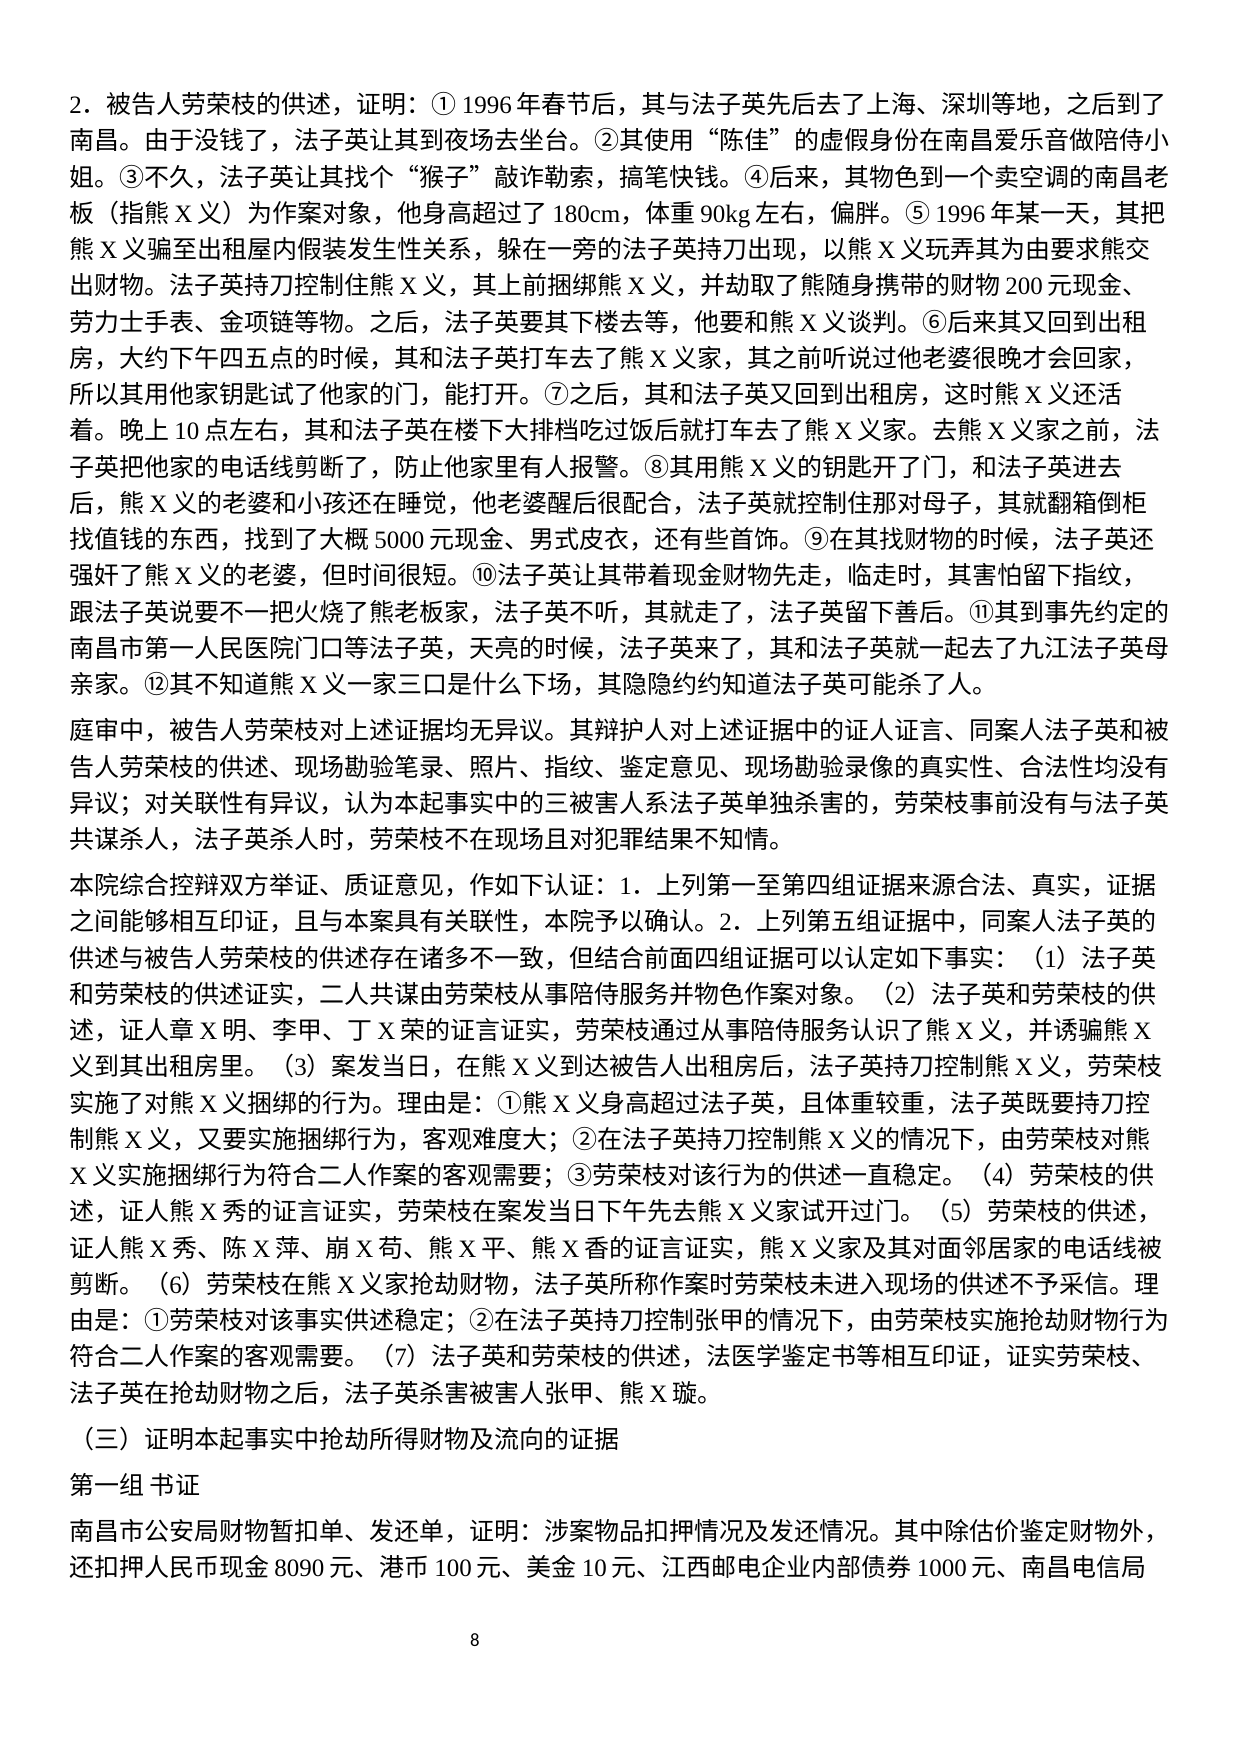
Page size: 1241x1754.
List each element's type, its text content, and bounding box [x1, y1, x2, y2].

text 本院综合控辩双方举证、质证意见，作如下认证：1．上列第一至第四组证据来源合法、真实，证据之间能够相互印证，且与本案具有关联性，本院予以确认。2．上列第五组证据中，同案人法子英的供述与被告人劳荣枝的供述存在诸多不一致，但结合前面四组证据可以认定如下事实：（1）法子英和劳荣枝的供述证实，二人共谋由劳荣枝从事陪侍服务并物色作案对象。（2）法子英和劳荣枝的供述，证人章X明、李甲、丁X荣的证言证实，劳荣枝通过从事陪侍服务认识了熊X义，并诱骗熊X义到其出租房里。（3）案发当日，在熊X义到达被告人出租房后，法子英持刀控制熊X义，劳荣枝实施了对熊X义捆绑的行为。理由是：①熊X义身高超过法子英，且体重较重，法子英既要持刀控制熊X义，又要实施捆绑行为，客观难度大；②在法子英持刀控制熊X义的情况下，由劳荣枝对熊X义实施捆绑行为符合二人作案的客观需要；③劳荣枝对该行为的供述一直稳定。（4）劳荣枝的供述，证人熊X秀的证言证实，劳荣枝在案发当日下午先去熊X义家试开过门。（5）劳荣枝的供述，证人熊X秀、陈X萍、崩X苟、熊X平、熊X香的证言证实，熊X义家及其对面邻居家的电话线被剪断。（6）劳荣枝在熊X义家抢劫财物，法子英所称作案时劳荣枝未进入现场的供述不予采信。理由是：①劳荣枝对该事实供述稳定；②在法子英持刀控制张甲的情况下，由劳荣枝实施抢劫财物行为符合二人作案的客观需要。（7）法子英和劳荣枝的供述，法医学鉴定书等相互印证，证实劳荣枝、法子英在抢劫财物之后，法子英杀害被害人张甲、熊X璇。 [69, 866, 1171, 1409]
text 第一组 书证 [69, 1465, 1171, 1502]
text 2．被告人劳荣枝的供述，证明：①1996年春节后，其与法子英先后去了上海、深圳等地，之后到了南昌。由于没钱了，法子英让其到夜场去坐台。②其使用“陈佳”的虚假身份在南昌爱乐音做陪侍小姐。③不久，法子英让其找个“猴子”敲诈勒索，搞笔快钱。④后来，其物色到一个卖空调的南昌老板（指熊X义）为作案对象，他身高超过了180cm，体重90kg左右，偏胖。⑤1996年某一天，其把熊X义骗至出租屋内假装发生性关系，躲在一旁的法子英持刀出现，以熊X义玩弄其为由要求熊交出财物。法子英持刀控制住熊X义，其上前捆绑熊X义，并劫取了熊随身携带的财物200元现金、劳力士手表、金项链等物。之后，法子英要其下楼去等，他要和熊X义谈判。⑥后来其又回到出租房，大约下午四五点的时候，其和法子英打车去了熊X义家，其之前听说过他老婆很晚才会回家，所以其用他家钥匙试了他家的门，能打开。⑦之后，其和法子英又回到出租房，这时熊X义还活着。晚上10点左右，其和法子英在楼下大排档吃过饭后就打车去了熊X义家。去熊X义家之前，法子英把他家的电话线剪断了，防止他家里有人报警。⑧其用熊X义的钥匙开了门，和法子英进去后，熊X义的老婆和小孩还在睡觉，他老婆醒后很配合，法子英就控制住那对母子，其就翻箱倒柜找值钱的东西，找到了大概5000元现金、男式皮衣，还有些首饰。⑨在其找财物的时候，法子英还强奸了熊X义的老婆，但时间很短。⑩法子英让其带着现金财物先走，临走时，其害怕留下指纹，跟法子英说要不一把火烧了熊老板家，法子英不听，其就走了，法子英留下善后。⑪其到事先约定的南昌市第一人民医院门口等法子英，天亮的时候，法子英来了，其和法子英就一起去了九江法子英母亲家。⑫其不知道熊X义一家三口是什么下场，其隐隐约约知道法子英可能杀了人。 [69, 84, 1171, 701]
text （三）证明本起事实中抢劫所得财物及流向的证据 [69, 1419, 1171, 1456]
text 庭审中，被告人劳荣枝对上述证据均无异议。其辩护人对上述证据中的证人证言、同案人法子英和被告人劳荣枝的供述、现场勘验笔录、照片、指纹、鉴定意见、现场勘验录像的真实性、合法性均没有异议；对关联性有异议，认为本起事实中的三被害人系法子英单独杀害的，劳荣枝事前没有与法子英共谋杀人，法子英杀人时，劳荣枝不在现场且对犯罪结果不知情。 [69, 711, 1171, 856]
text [69, 1512, 1171, 1584]
